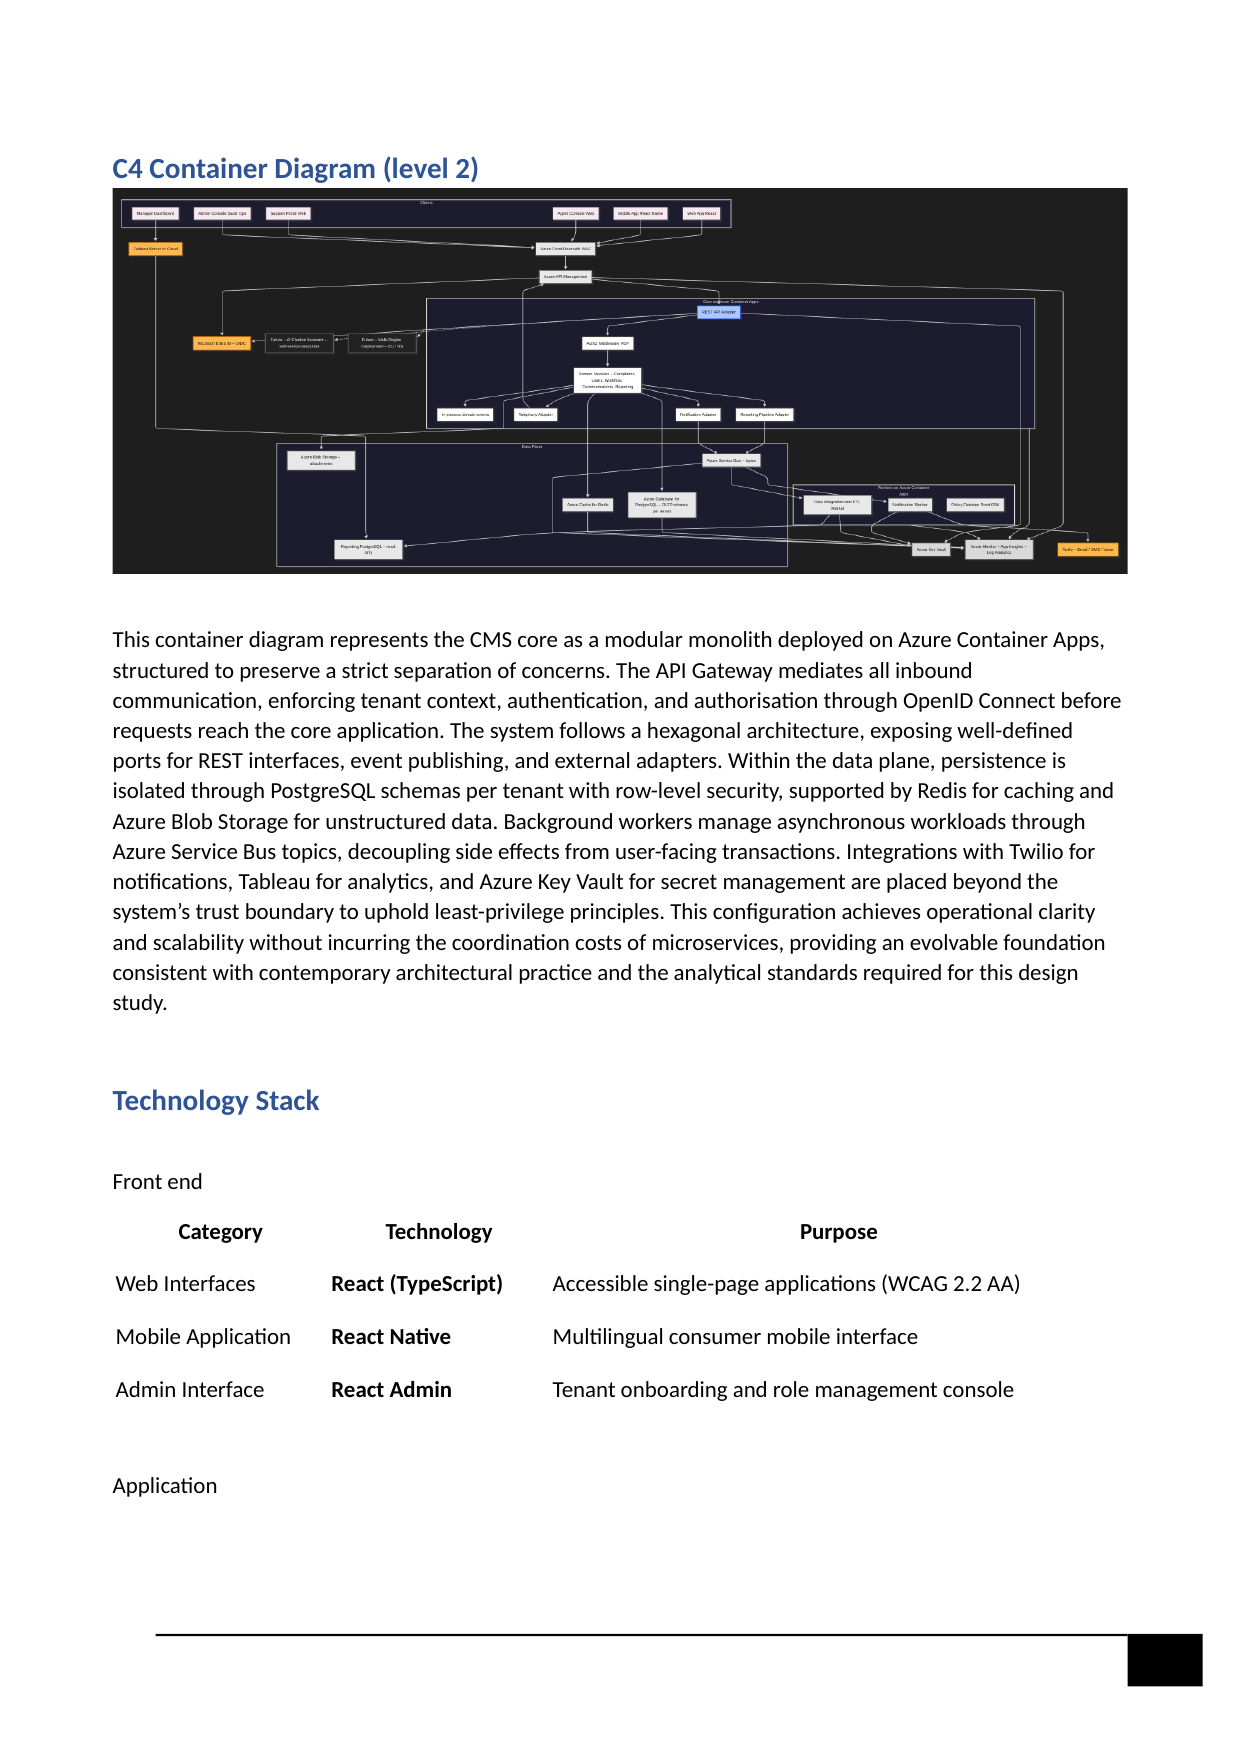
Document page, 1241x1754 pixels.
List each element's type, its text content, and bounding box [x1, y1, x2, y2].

table_cell React Native [328, 1319, 549, 1372]
table_header Technology [328, 1214, 549, 1267]
picture [112, 188, 1128, 574]
table_cell Accessible single-page applications (WCAG 2.2 AA) [550, 1267, 1128, 1319]
text Application [112, 1471, 1128, 1499]
table_cell React Admin [328, 1372, 549, 1424]
subtitle C4 Container Diagram (level 2) [112, 150, 1128, 186]
table_header Purpose [550, 1214, 1128, 1267]
subtitle Technology Stack [112, 1082, 1128, 1117]
table_cell Web Interfaces [113, 1267, 328, 1319]
table_cell Mobile Application [113, 1319, 328, 1372]
table_cell Tenant onboarding and role management console [550, 1372, 1128, 1424]
text Front end [112, 1167, 1128, 1195]
table_cell Admin Interface [113, 1372, 328, 1424]
table_cell Multilingual consumer mobile interface [550, 1319, 1128, 1372]
text This container diagram represents the CMS core as a modular monolith deployed on Azure Container Apps, structured to preserve a strict separation of concerns. The API Gateway mediates all inbound communication, enforcing tenant context, authentication, and authorisation through OpenID Connect before requests reach the core application. The system follows a hexagonal architecture, exposing well-defined ports for REST interfaces, event publishing, and external adapters. Within the data plane, persistence is isolated through PostgreSQL schemas per tenant with row-level security, supported by Redis for caching and Azure Blob Storage for unstructured data. Background workers manage asynchronous workloads through Azure Service Bus topics, decoupling side effects from user-facing transactions. Integrations with Twilio for notifications, Tableau for analytics, and Azure Key Vault for secret management are placed beyond the system’s trust boundary to uphold least-privilege principles. This configuration achieves operational clarity and scalability without incurring the coordination costs of microservices, providing an evolvable foundation consistent with contemporary architectural practice and the analytical standards required for this design study. [112, 626, 1128, 1016]
table_header Category [113, 1214, 328, 1267]
table_cell React (TypeScript) [328, 1267, 549, 1319]
